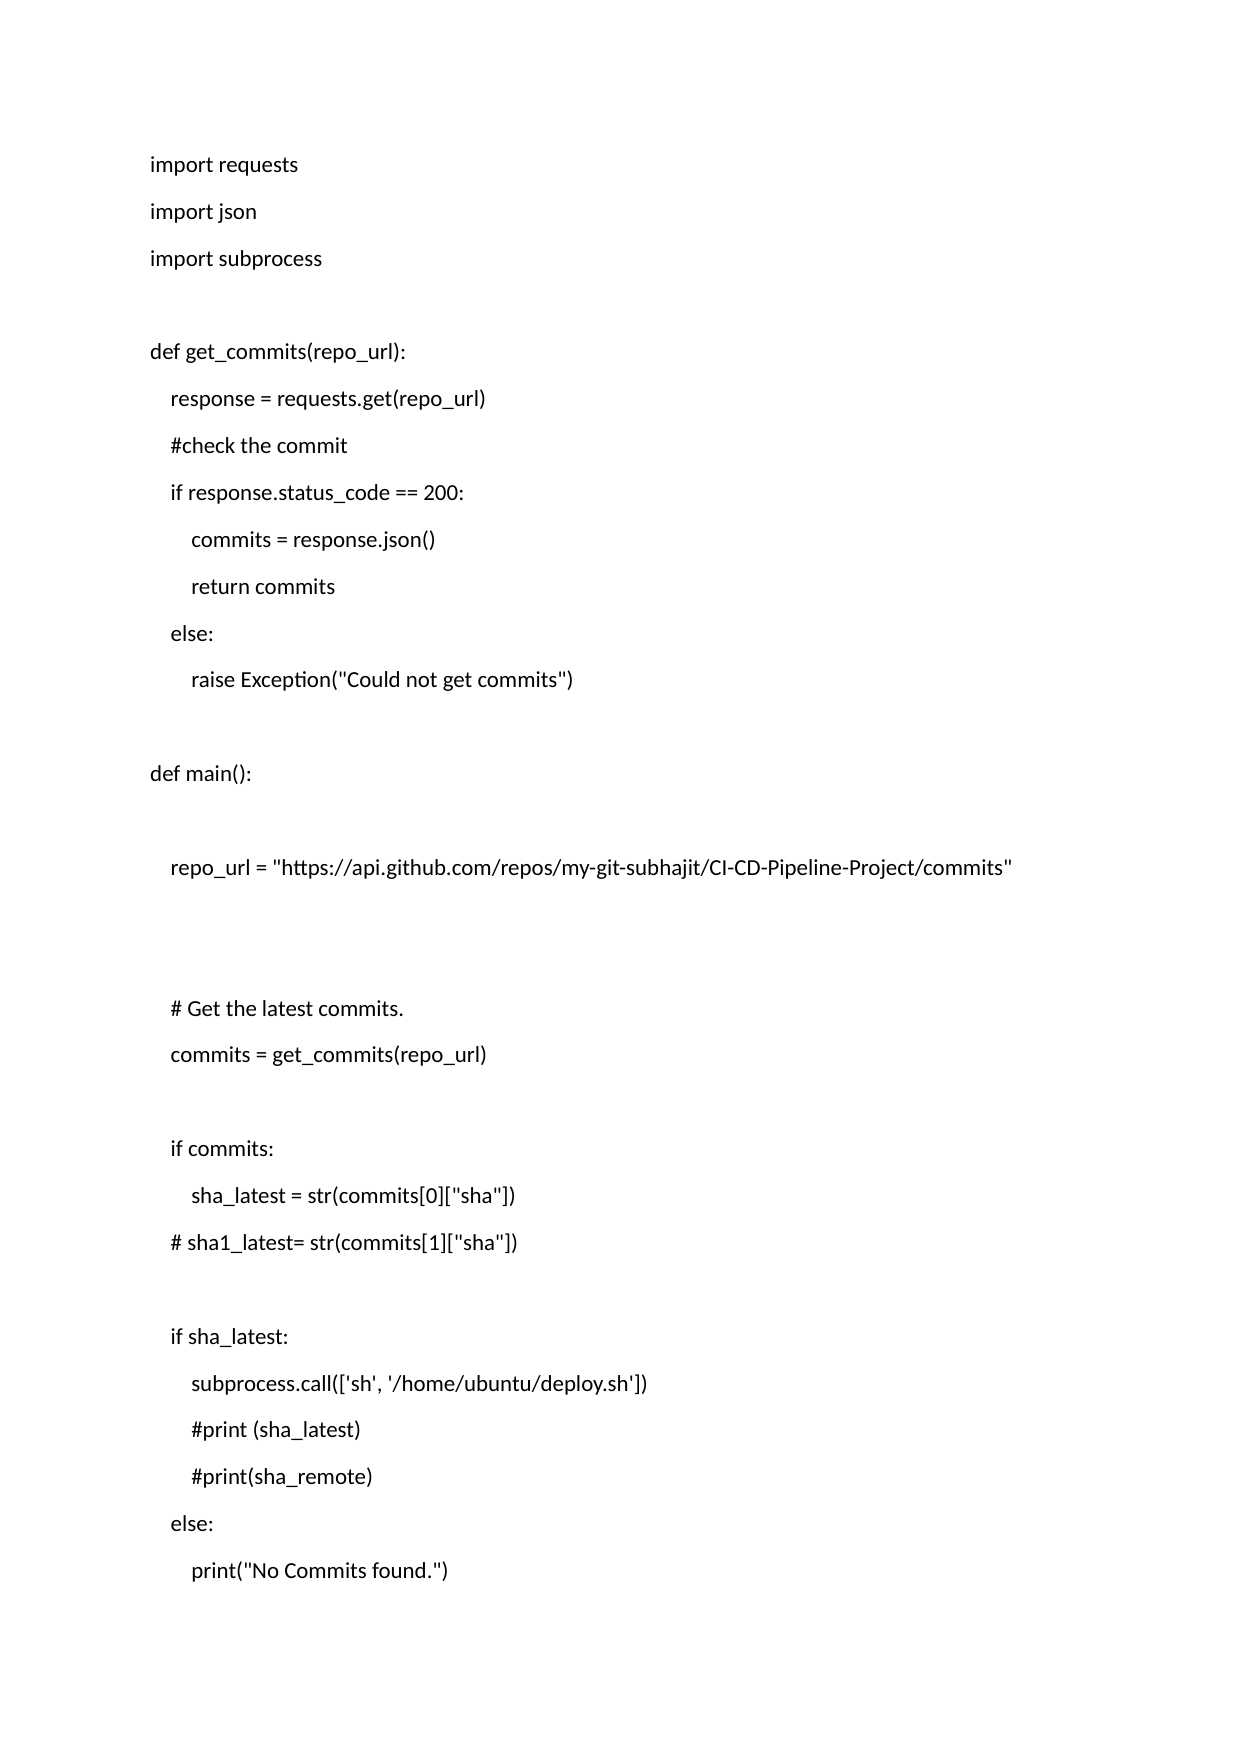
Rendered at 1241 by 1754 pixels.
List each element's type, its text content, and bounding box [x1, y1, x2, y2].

text # Get the latest commits. [150, 994, 1090, 1022]
text print("No Commits found.") [150, 1556, 1090, 1584]
text subprocess.call(['sh', '/home/ubuntu/deploy.sh']) [150, 1369, 1090, 1397]
text if commits: [150, 1134, 1090, 1162]
text return commits [150, 572, 1090, 600]
text if sha_latest: [150, 1322, 1090, 1350]
text else: [150, 619, 1090, 647]
text response = requests.get(repo_url) [150, 384, 1090, 412]
text import json [150, 197, 1090, 225]
text #check the commit [150, 431, 1090, 459]
text commits = get_commits(repo_url) [150, 1041, 1090, 1069]
text #print (sha_latest) [150, 1416, 1090, 1444]
text raise Exception("Could not get commits") [150, 666, 1090, 694]
text import requests [150, 150, 1090, 178]
text #print(sha_remote) [150, 1462, 1090, 1491]
text # sha1_latest= str(commits[1]["sha"]) [150, 1228, 1090, 1256]
text repo_url = "https://api.github.com/repos/my-git-subhajit/CI-CD-Pipeline-Project/commits" [150, 853, 1090, 881]
text import subprocess [150, 244, 1090, 272]
text else: [150, 1509, 1090, 1537]
text def get_commits(repo_url): [150, 337, 1090, 366]
text commits = response.json() [150, 525, 1090, 553]
text sha_latest = str(commits[0]["sha"]) [150, 1181, 1090, 1209]
text def main(): [150, 759, 1090, 787]
text if response.status_code == 200: [150, 478, 1090, 506]
